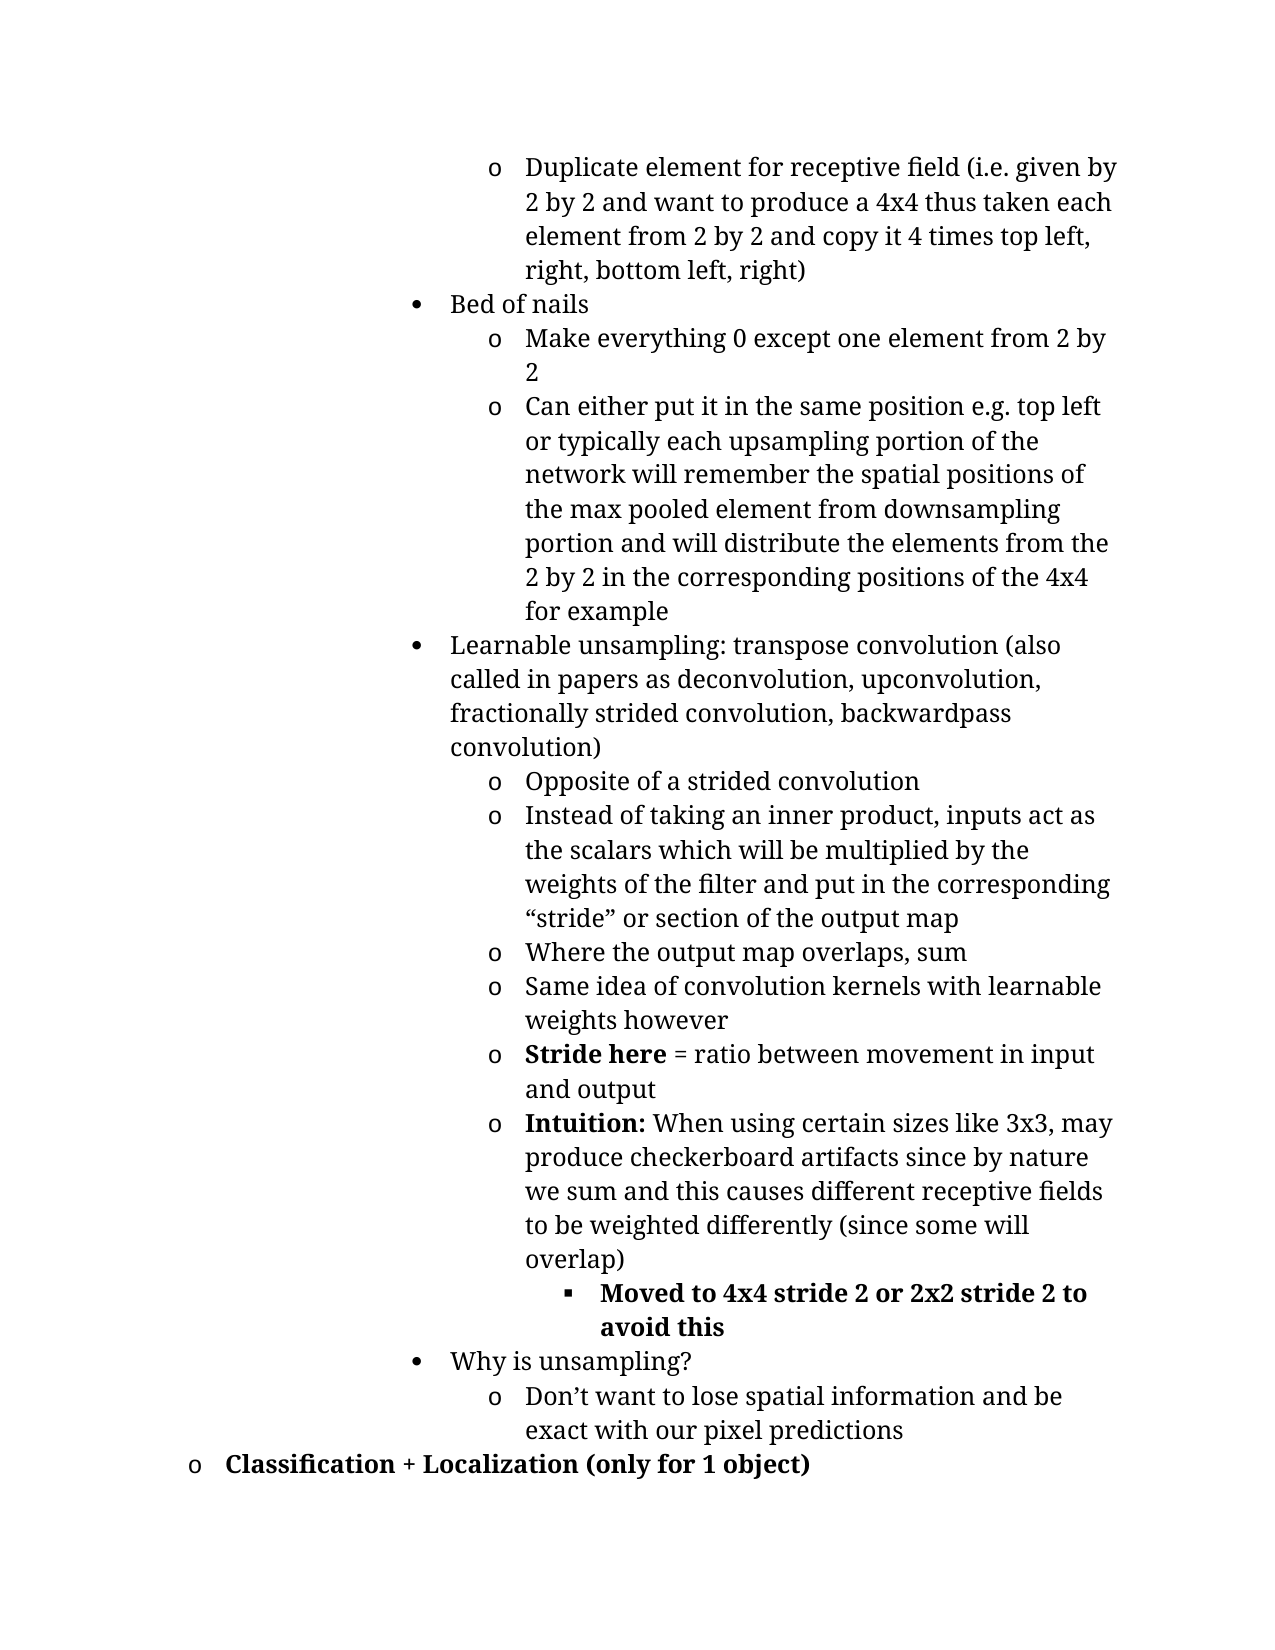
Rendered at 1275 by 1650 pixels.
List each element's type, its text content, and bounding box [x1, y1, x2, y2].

list Where the output map overlaps, sum [487, 934, 1125, 969]
list Intuition: When using certain sizes like 3x3, may produce checkerboard artifacts since by nature we sum and this causes different receptive fields to be weighted differently (since some will overlap) [487, 1105, 1125, 1276]
list Bed of nails [412, 286, 1125, 321]
list Don’t want to lose spatial information and be exact with our pixel predictions [487, 1378, 1125, 1446]
list Why is unsampling? [412, 1344, 1125, 1378]
list Opposite of a strided convolution [487, 764, 1125, 798]
list Moved to 4x4 stride 2 or 2x2 stride 2 to avoid this [562, 1276, 1125, 1344]
list Can either put it in the same position e.g. top left or typically each upsampling portion of the network will remember the spatial positions of the max pooled element from downsampling portion and will distribute the elements from the 2 by 2 in the corresponding positions of the 4x4 for example [487, 389, 1125, 627]
list Make everything 0 except one element from 2 by 2 [487, 321, 1125, 389]
list Stride here = ratio between movement in input and output [487, 1037, 1125, 1105]
list Duplicate element for receptive field (i.e. given by 2 by 2 and want to produce a 4x4 thus taken each element from 2 by 2 and copy it 4 times top left, right, bottom left, right) [487, 150, 1125, 286]
list Classification + Localization (only for 1 object) [187, 1446, 1125, 1481]
list Same idea of convolution kernels with learnable weights however [487, 969, 1125, 1037]
list Instead of taking an inner product, inputs act as the scalars which will be multiplied by the weights of the filter and put in the corresponding “stride” or section of the output map [487, 798, 1125, 934]
list Learnable unsampling: transpose convolution (also called in papers as deconvolution, upconvolution, fractionally strided convolution, backwardpass convolution) [412, 627, 1125, 764]
